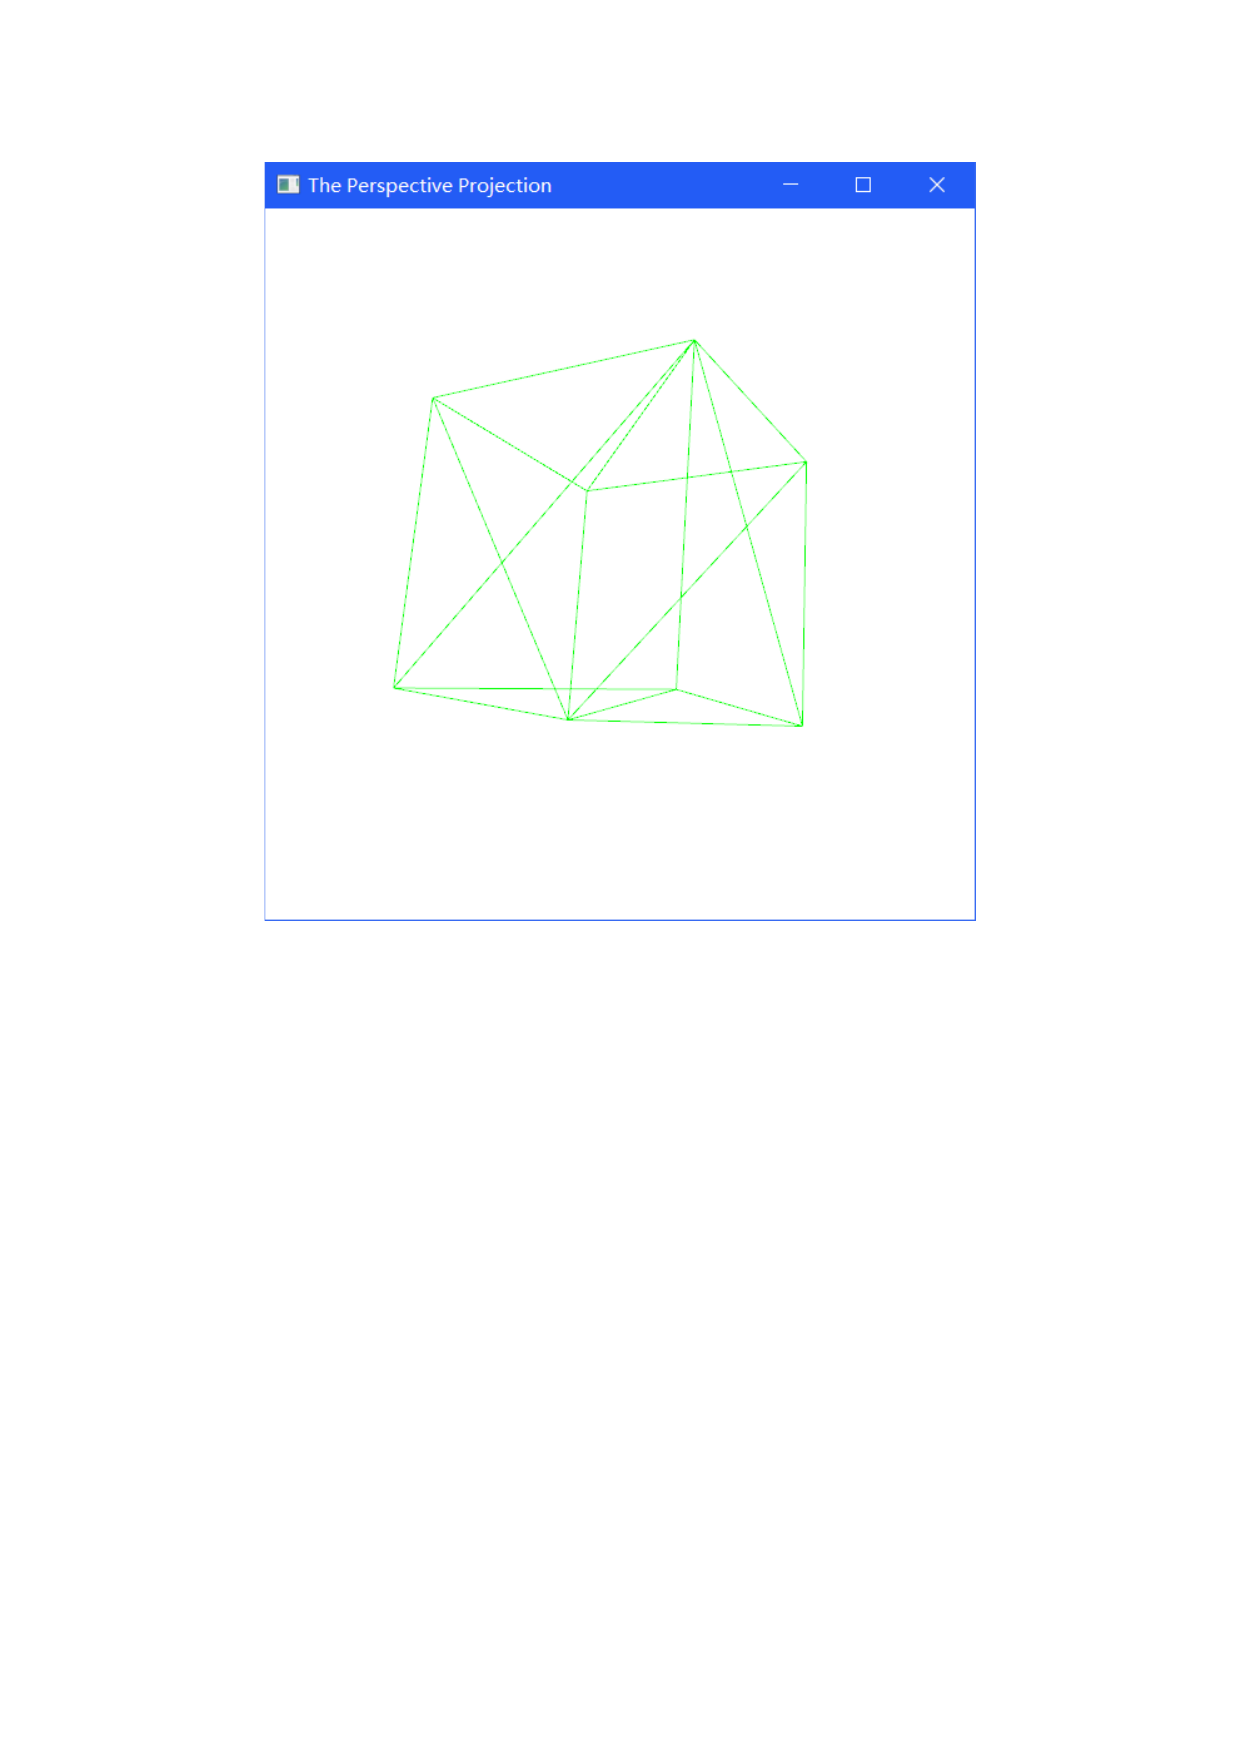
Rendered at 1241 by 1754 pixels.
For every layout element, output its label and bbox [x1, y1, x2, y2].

picture [264, 162, 976, 921]
